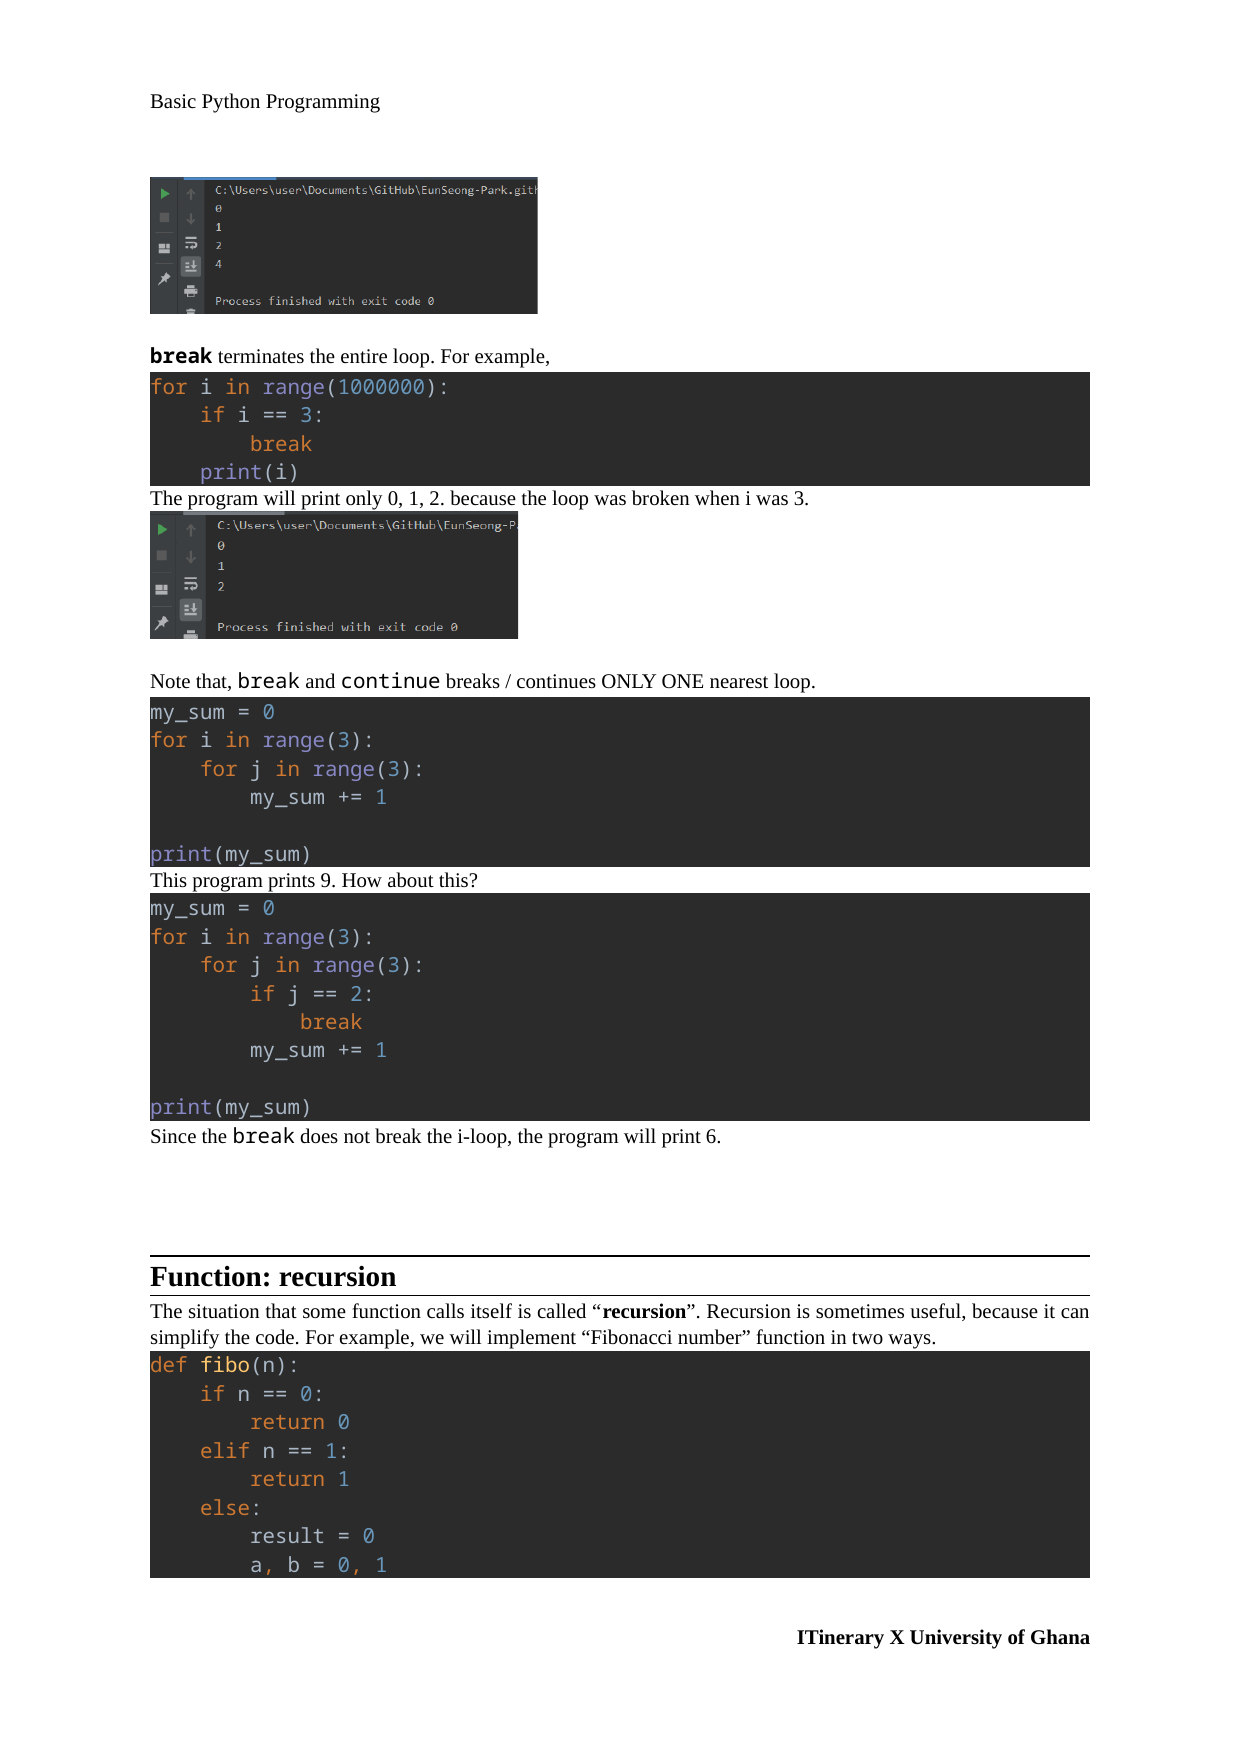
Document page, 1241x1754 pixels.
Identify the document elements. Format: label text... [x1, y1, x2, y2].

picture [150, 511, 519, 639]
text Since the break does not break the i-loop, the program will print 6. [150, 1121, 1090, 1149]
text for i in range(1000000): if i == 3: break print(i) [150, 372, 1090, 486]
text my_sum = 0 for i in range(3): for j in range(3): my_sum += 1 print(my_sum) [150, 697, 1090, 867]
text my_sum = 0 for i in range(3): for j in range(3): if j == 2: break my_sum += 1 print(my_sum) [150, 893, 1090, 1121]
text The program will print only 0, 1, 2. because the loop was broken when i was 3. [150, 486, 1090, 510]
text This program prints 9. How about this? [150, 867, 1090, 892]
text The situation that some function calls itself is called “recursion”. Recursion is sometimes useful, because it can simplify the code. For example, we will implement “Fibonacci number” function in two ways. [150, 1299, 1090, 1349]
text break terminates the entire loop. For example, [150, 341, 1090, 370]
text Function: recursion [150, 1257, 1090, 1295]
text Note that, break and continue breaks / continues ONLY ONE nearest loop. [150, 666, 1090, 695]
picture [150, 177, 538, 314]
